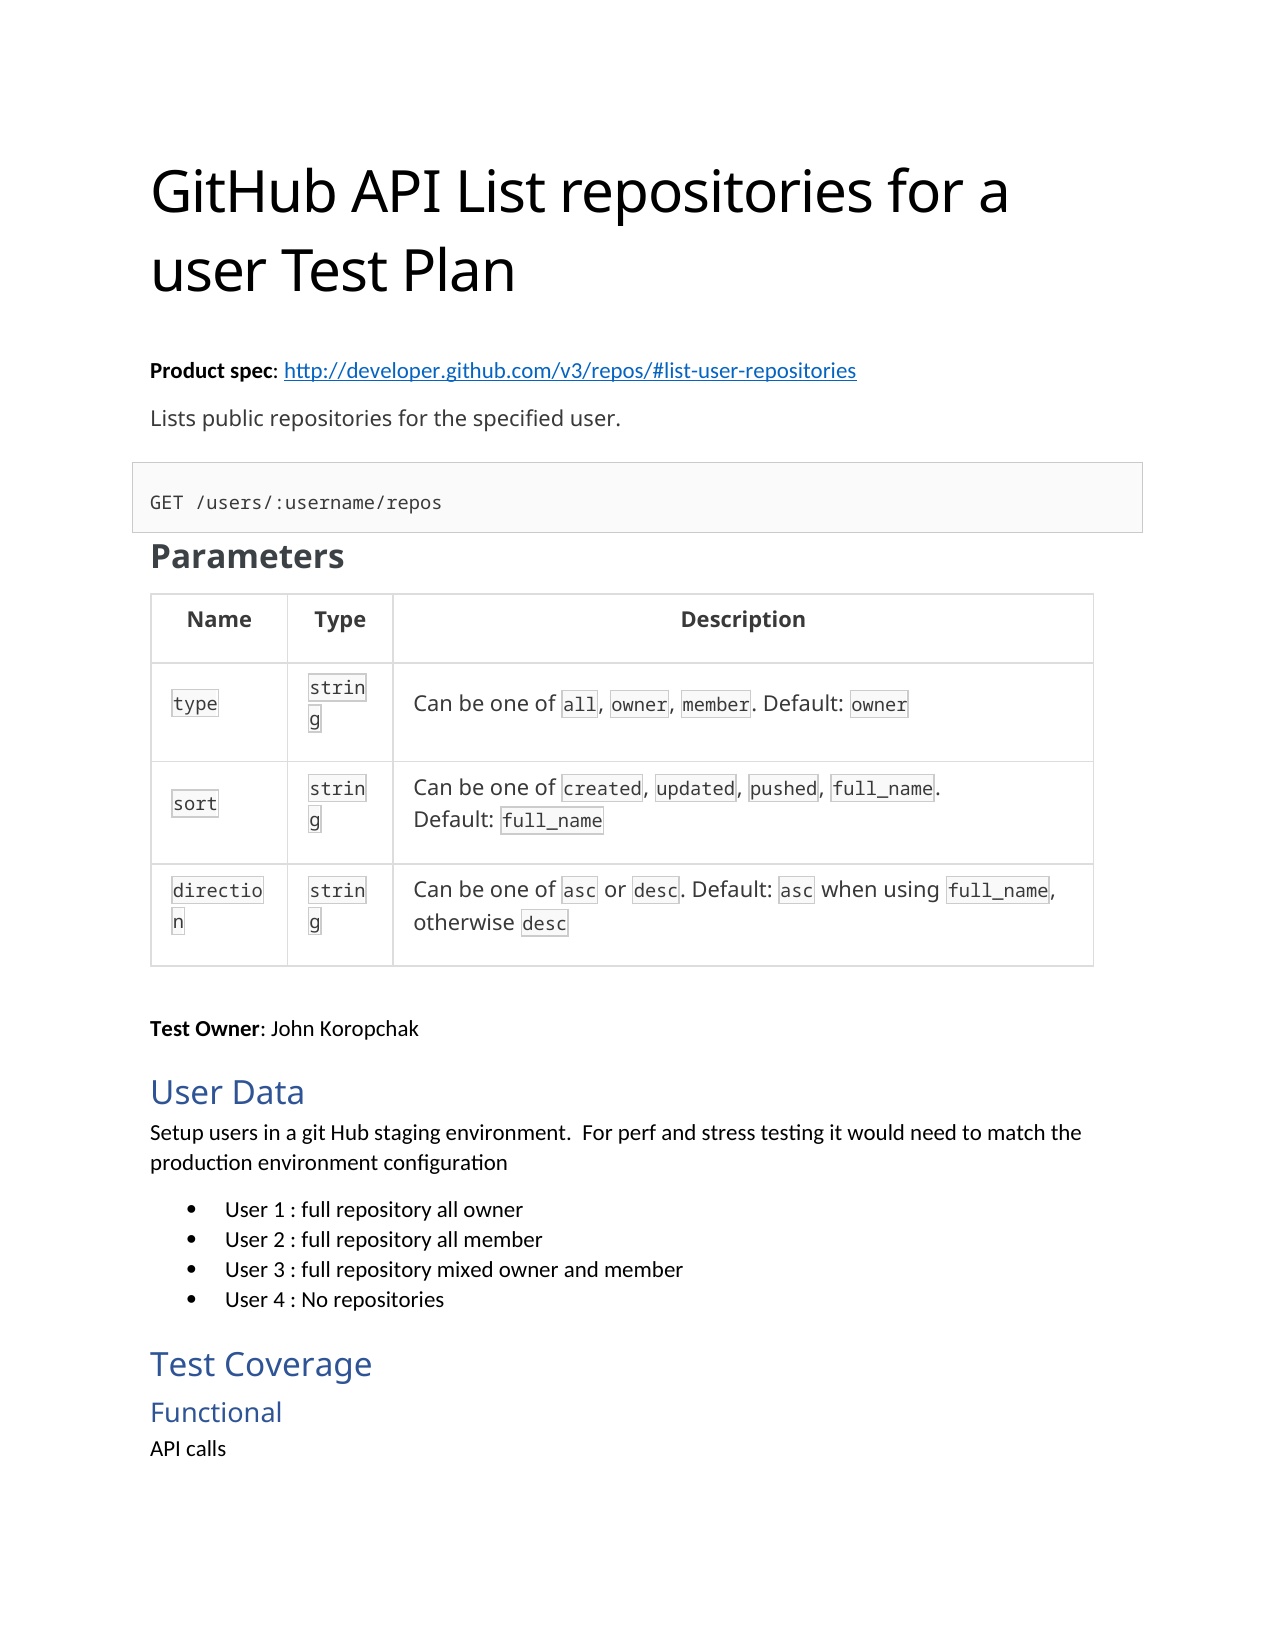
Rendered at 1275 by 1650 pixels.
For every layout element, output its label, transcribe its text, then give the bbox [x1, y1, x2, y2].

subtitle Parameters [150, 533, 1125, 578]
text Product spec: http://developer.github.com/v3/repos/#list-user-repositories [150, 356, 1125, 384]
list User 4 : No repositories [187, 1286, 1125, 1313]
table_header Description [394, 595, 1093, 662]
table_cell sort [152, 762, 287, 863]
table_header Type [288, 595, 392, 662]
table_cell Can be one of created, updated, pushed, full_name. Default: full_name [394, 762, 1093, 863]
text Lists public repositories for the specified user. [150, 403, 1125, 432]
text GET /users/:username/repos [133, 463, 1142, 532]
table_cell direction [152, 865, 287, 965]
subtitle Test Coverage [150, 1341, 1125, 1386]
table_cell string [288, 664, 392, 761]
table_cell string [288, 865, 392, 965]
table_cell type [152, 664, 287, 761]
list User 3 : full repository mixed owner and member [187, 1255, 1125, 1283]
subtitle User Data [150, 1069, 1125, 1114]
text Setup users in a git Hub staging environment. For perf and stress testing it would need to match the production environment configuration [150, 1118, 1125, 1176]
title GitHub API List repositories for a user Test Plan [150, 150, 1125, 309]
list User 2 : full repository all member [187, 1225, 1125, 1253]
subtitle Functional [150, 1394, 1125, 1431]
text API calls [150, 1434, 1125, 1462]
text Test Owner: John Koropchak [150, 1014, 1125, 1042]
list User 1 : full repository all owner [187, 1195, 1125, 1223]
table_cell string [288, 762, 392, 863]
table_header Name [152, 595, 287, 662]
table_cell Can be one of asc or desc. Default: asc when using full_name, otherwise desc [394, 865, 1093, 965]
table_cell Can be one of all, owner, member. Default: owner [394, 664, 1093, 761]
